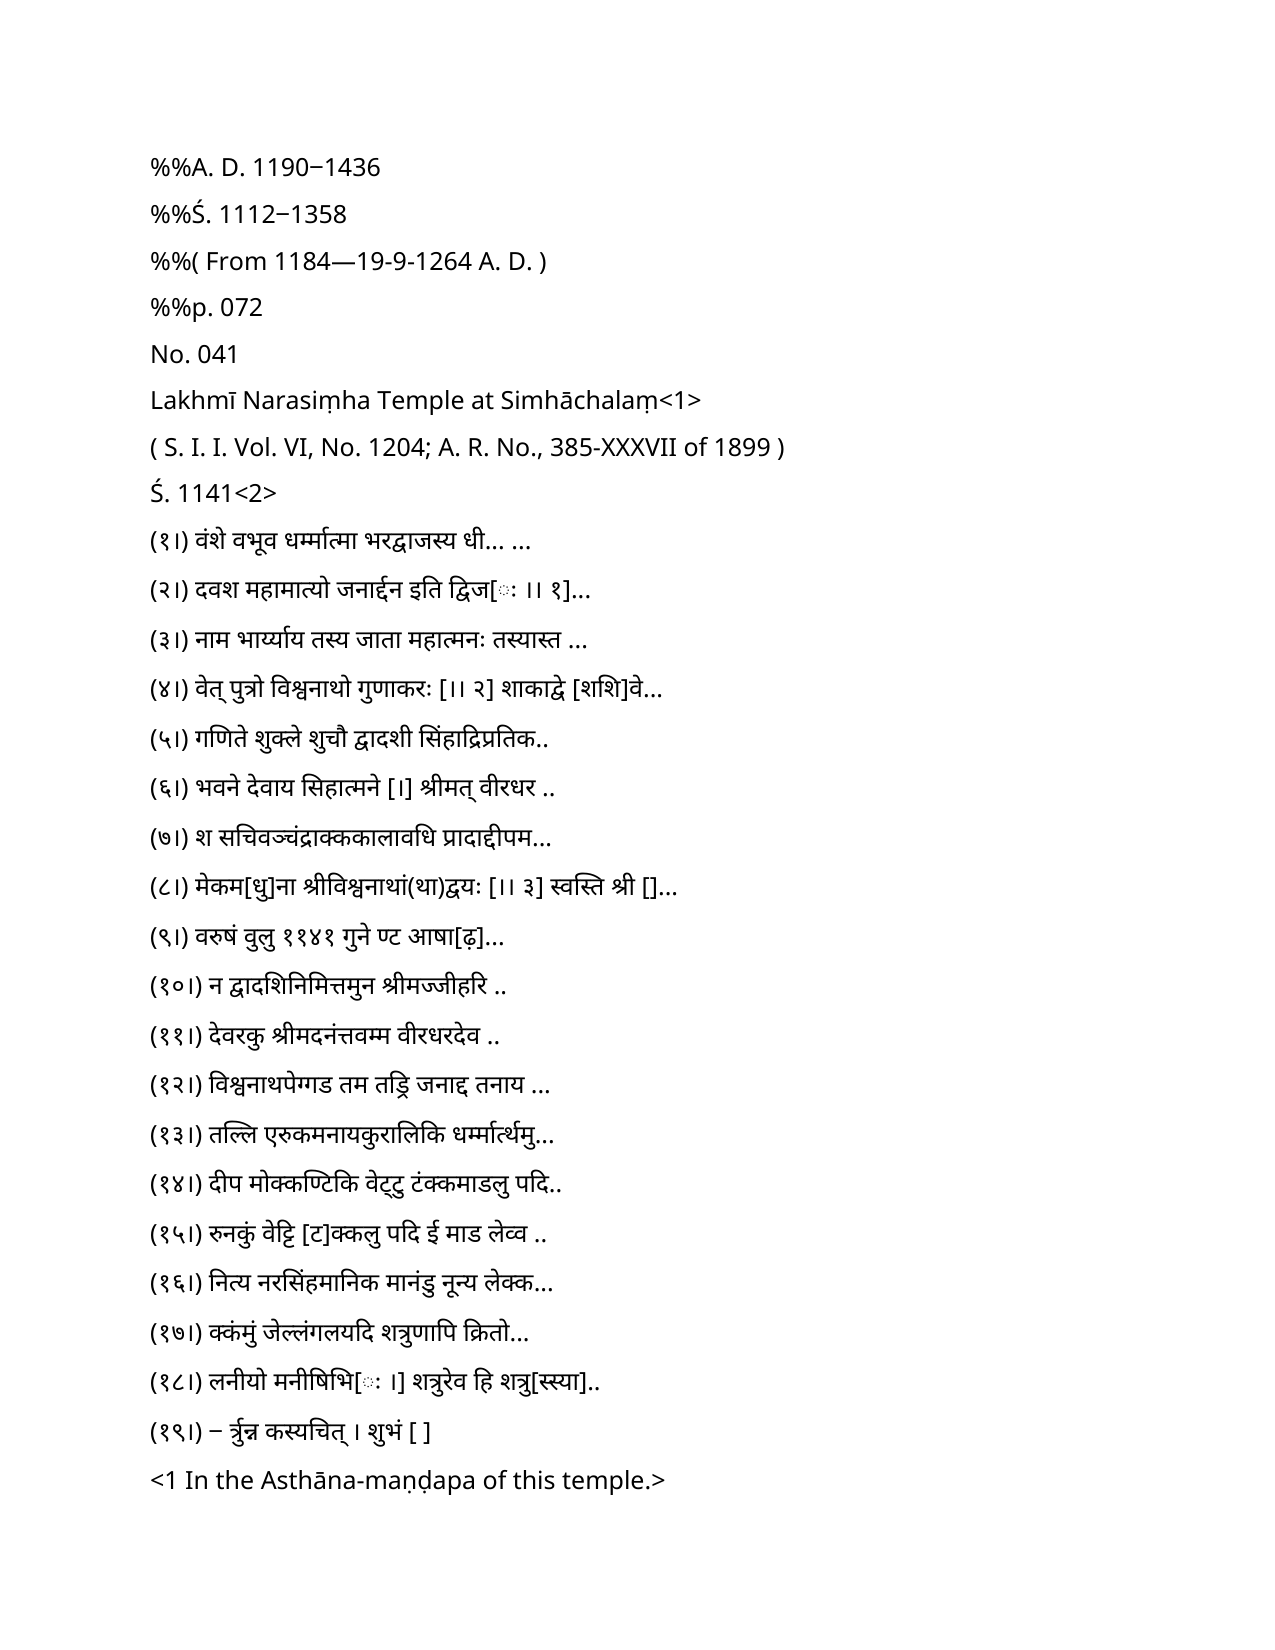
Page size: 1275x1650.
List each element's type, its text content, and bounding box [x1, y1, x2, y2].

text (१५।) रुनकुं वेट्टि [ट]क्कलु पदि ई माड लेव्व .. [150, 1215, 1125, 1252]
text (३।) नाम भार्य्याय तस्य जाता महात्मनः तस्यास्त ... [150, 621, 1125, 658]
text (११।) देवरकु श्रीमदनंत्तवम्म वीरधरदेव .. [150, 1017, 1125, 1054]
text (१०।) न द्वादशिनिमित्तमुन श्रीमज्जीहरि .. [150, 968, 1125, 1005]
text ( S. I. I. Vol. VI, No. 1204; A. R. No., 385-XXXVII of 1899 ) [150, 429, 1125, 463]
text %%A. D. 1190‒1436 [150, 150, 1125, 184]
text (१२।) विश्वनाथपेग्गड तम तड्रि जनाद्द तनाय ... [150, 1067, 1125, 1104]
text No. 041 [150, 336, 1125, 370]
text %%( From 1184—19-9-1264 A. D. ) [150, 243, 1125, 277]
text (२।) दवश महामात्यो जनार्द्दन इति द्विज[ः ।। १]... [150, 572, 1125, 609]
text (४।) वेत् पुत्रो विश्वनाथो गुणाकरः [।। २] शाकाद्वे [शशि]वे... [150, 671, 1125, 708]
text (१९।) ‒ र्त्रुन्न कस्यचित् । शुभं [ ] [150, 1413, 1125, 1450]
text (९।) वरुषं वुलु ११४१ गुने ण्ट आषा[ढ़]... [150, 918, 1125, 955]
text (६।) भवने देवाय सिहात्मने [।] श्रीमत् वीरधर .. [150, 770, 1125, 807]
text (१।) वंशे वभूव धर्म्मात्मा भरद्वाजस्य धी... ... [150, 522, 1125, 559]
text %%p. 072 [150, 290, 1125, 324]
text <1 In the Asthāna-maṇḍapa of this temple.> [150, 1463, 1125, 1497]
text (१६।) नित्य नरसिंहमानिक मानंडु नून्य लेक्क... [150, 1265, 1125, 1302]
text (१४।) दीप मोक्कण्टिकि वेट्टु टंक्कमाडलु पदि.. [150, 1166, 1125, 1203]
text (५।) गणिते शुक्ले शुचौ द्वादशी सिंहाद्रिप्रतिक.. [150, 720, 1125, 757]
text Lakhmī Narasiṃha Temple at Simhāchalaṃ<1> [150, 383, 1125, 417]
text (८।) मेकम[धु]ना श्रीविश्वनाथां(था)द्वयः [।। ३] स्वस्ति श्री []... [150, 869, 1125, 906]
text (१७।) क्कंमुं जेल्लंगलयदि शत्रुणापि क्रितो... [150, 1314, 1125, 1351]
text %%Ś. 1112‒1358 [150, 197, 1125, 231]
text Ś. 1141<2> [150, 476, 1125, 510]
text (१३।) तल्लि एरुकमनायकुरालिकि धर्म्मार्त्थमु... [150, 1116, 1125, 1153]
text (१८।) लनीयो मनीषिभि[ः ।] शत्रुरेव हि शत्रु[स्स्या].. [150, 1364, 1125, 1401]
text (७।) श सचिवञ्चंद्राक्ककालावधि प्रादाद्दीपम... [150, 819, 1125, 856]
